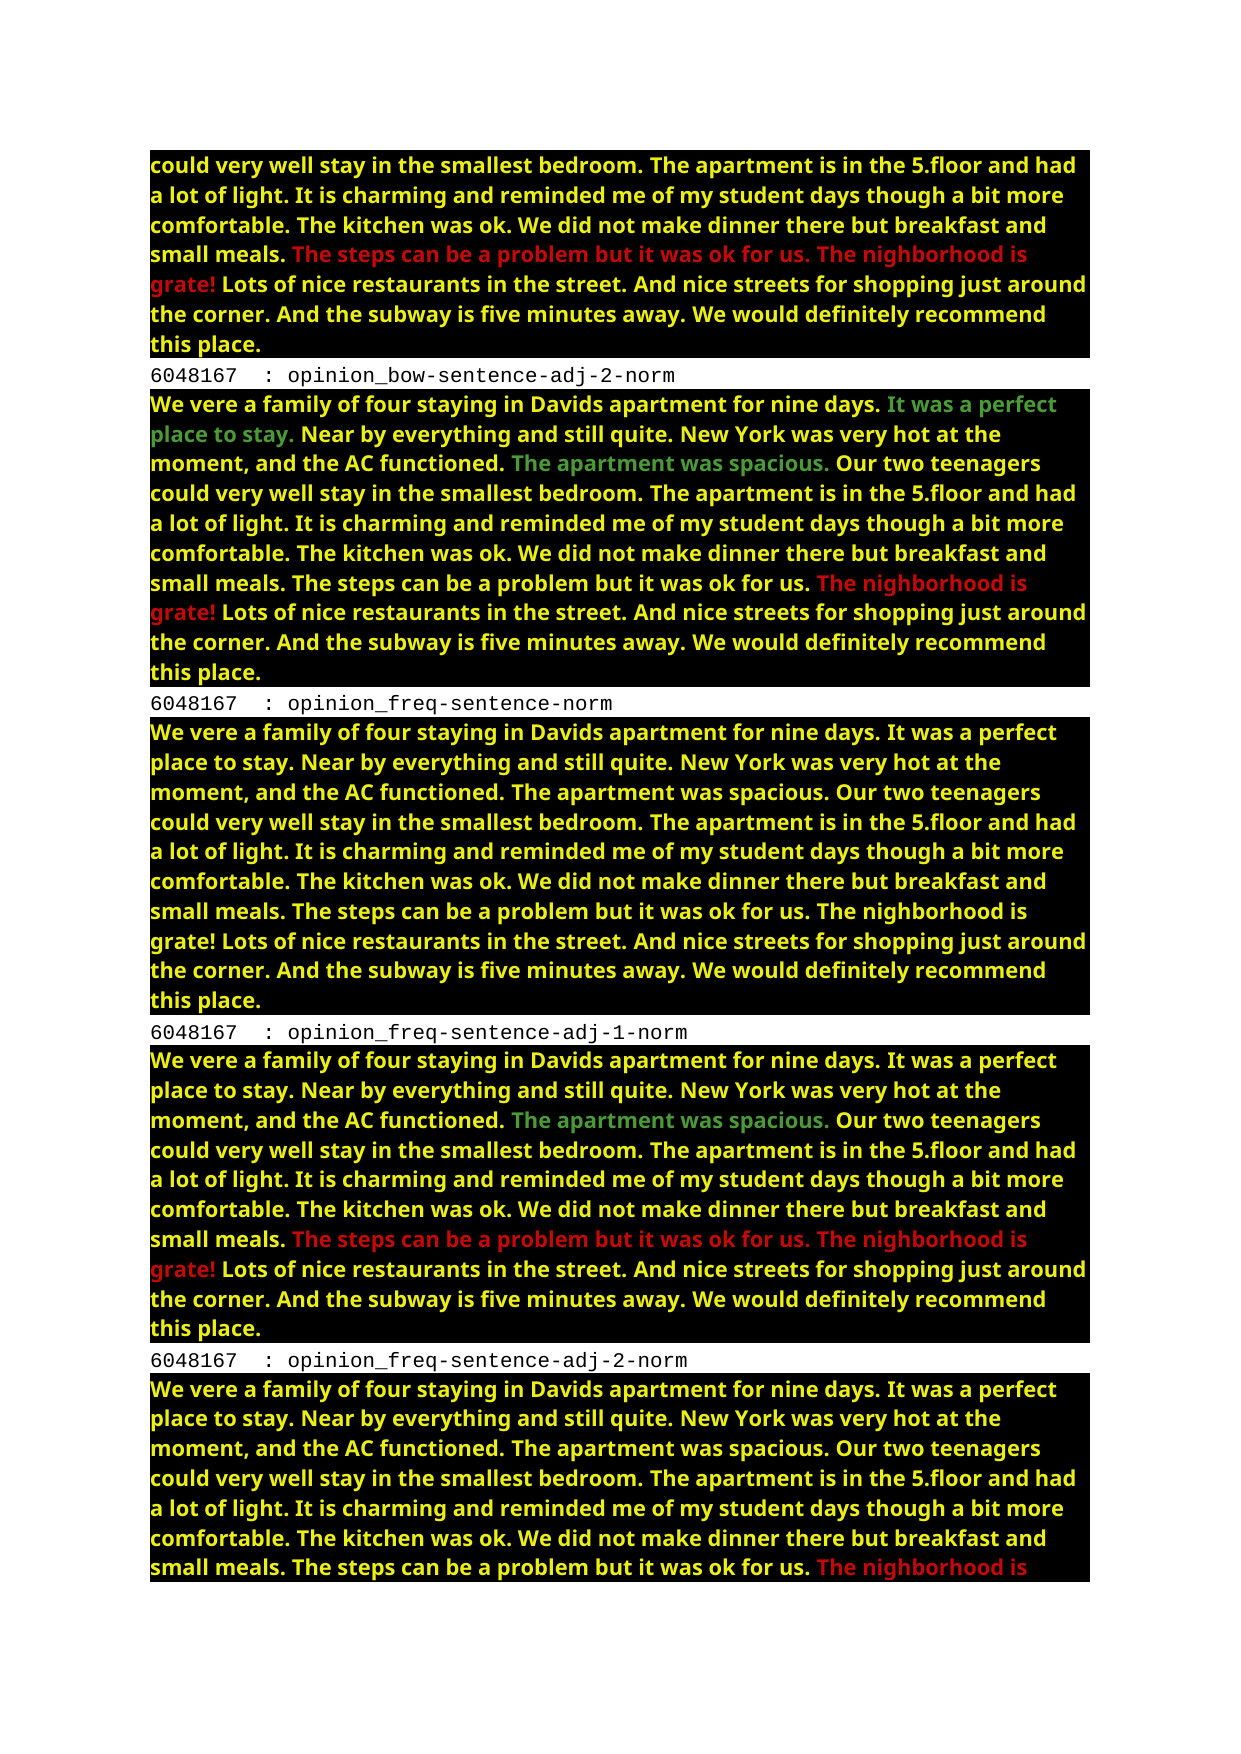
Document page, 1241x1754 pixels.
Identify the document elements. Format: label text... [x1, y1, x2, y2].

text 6048167 : opinion_freq-sentence-adj-1-norm [150, 1015, 1090, 1045]
text 6048167 : opinion_bow-sentence-adj-2-norm [150, 358, 1090, 389]
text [150, 150, 1090, 358]
text 6048167 : opinion_freq-sentence-adj-2-norm [150, 1343, 1090, 1373]
text 6048167 : opinion_freq-sentence-norm [150, 687, 1090, 717]
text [150, 1373, 1090, 1582]
